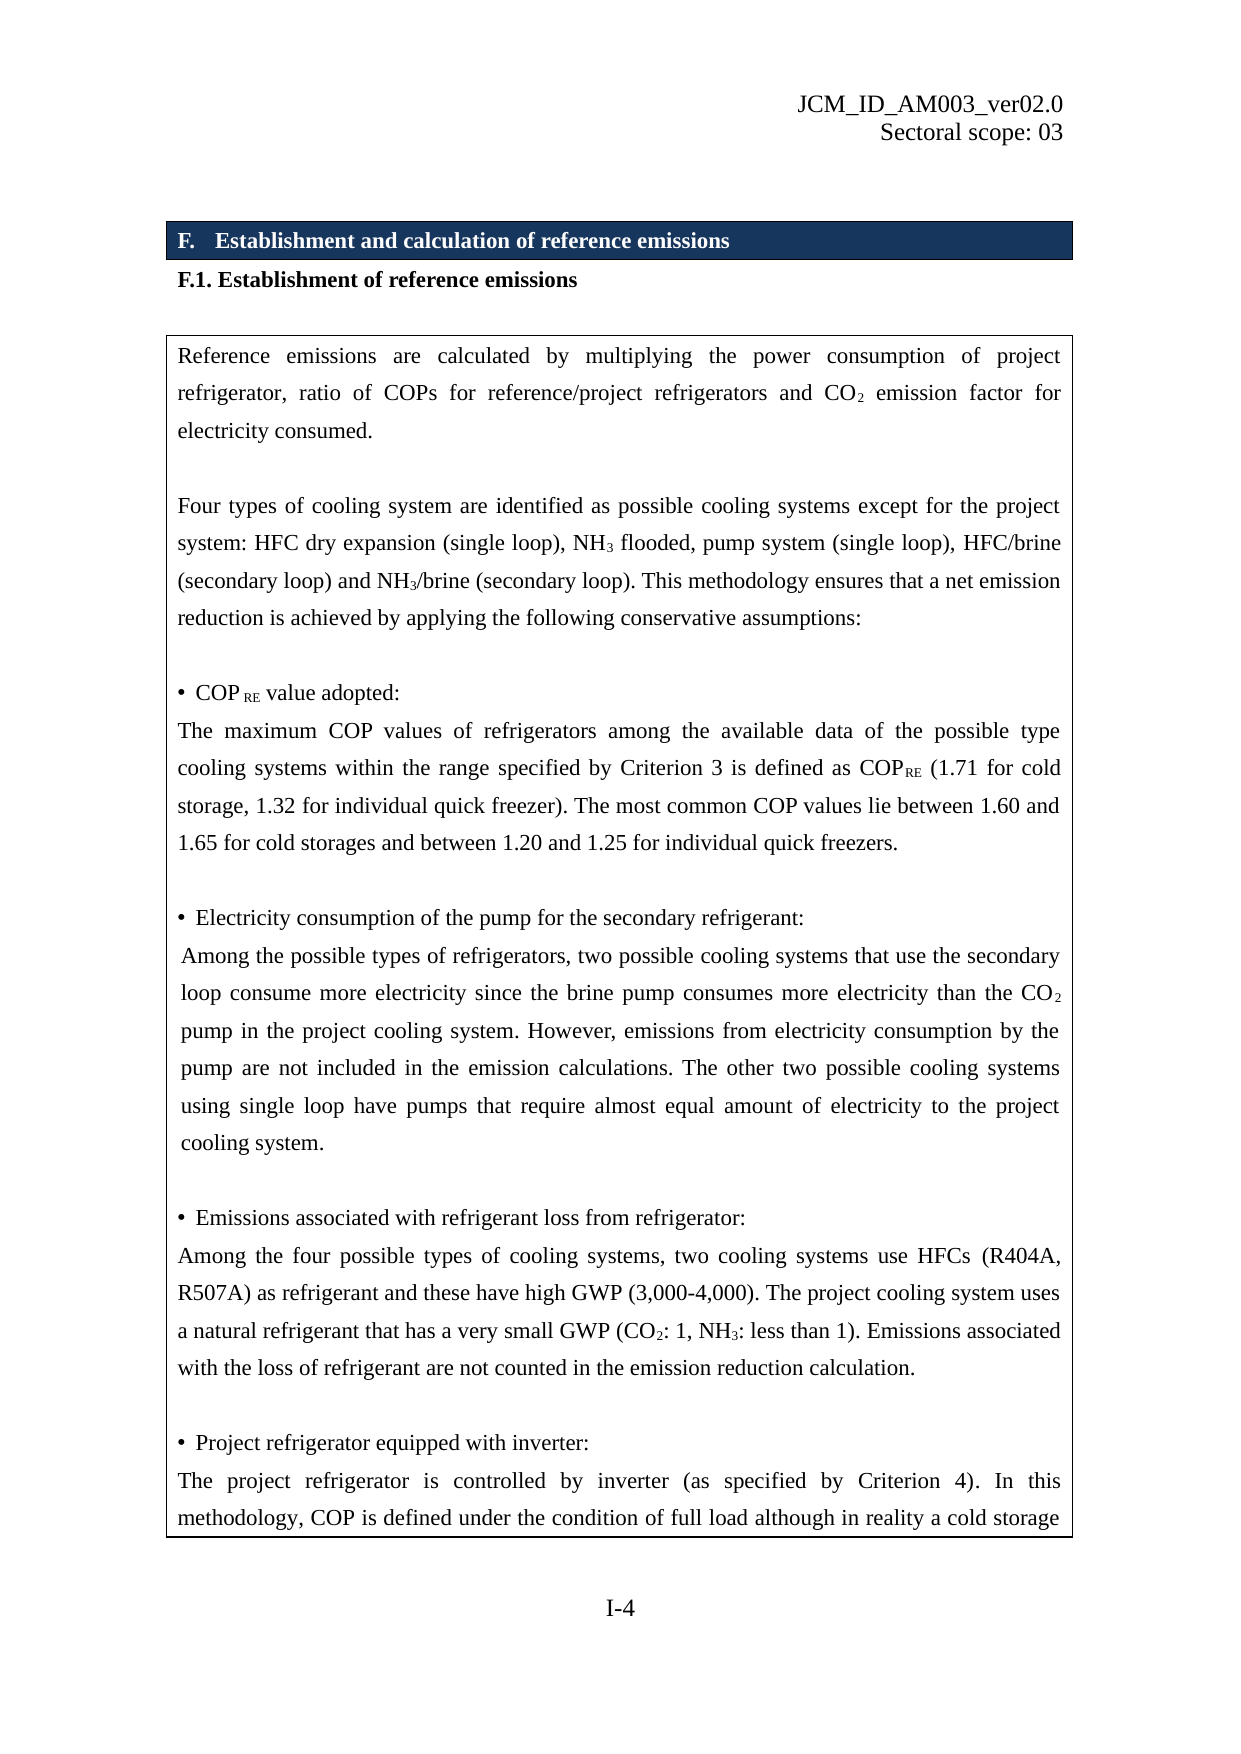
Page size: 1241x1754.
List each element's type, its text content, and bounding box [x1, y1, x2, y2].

text F.1. Establishment of reference emissions [177, 260, 1063, 298]
table_header Establishment and calculation of reference emissions [167, 222, 1072, 259]
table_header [167, 336, 1072, 1536]
